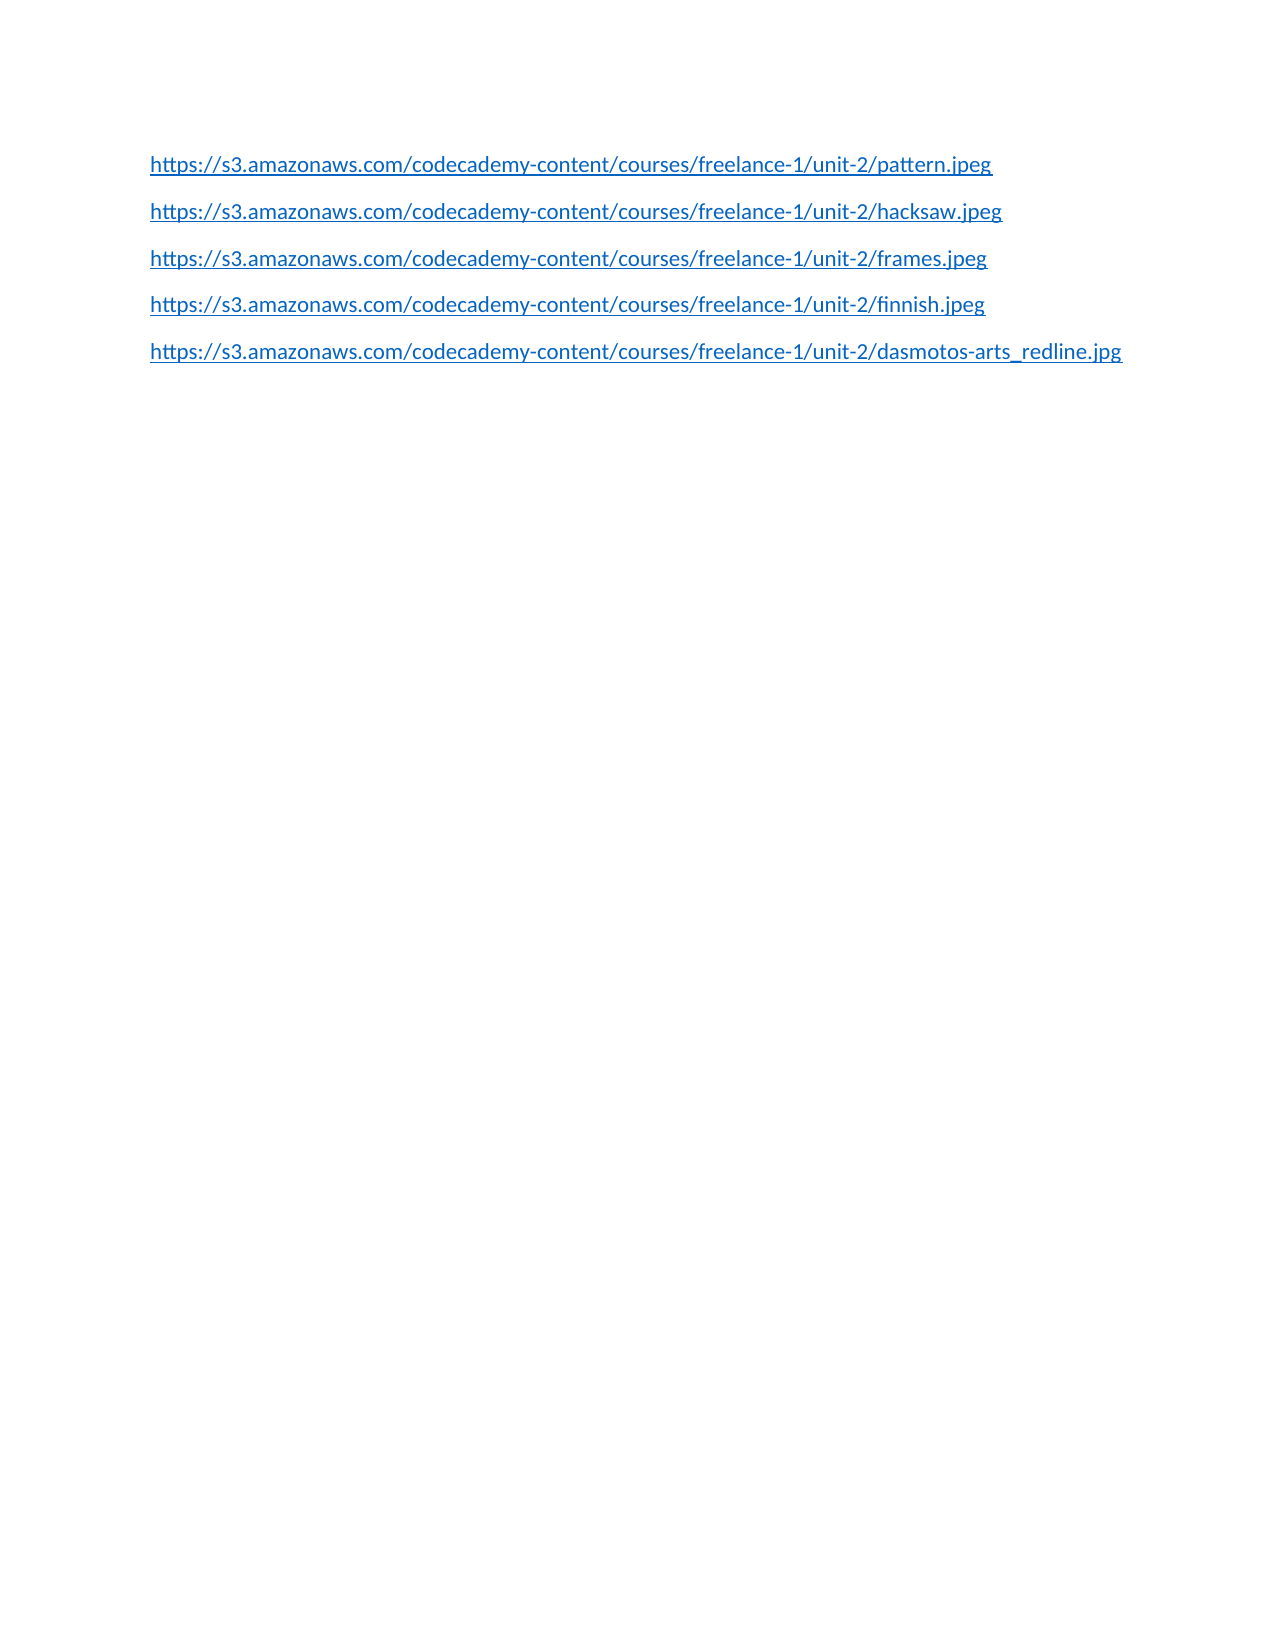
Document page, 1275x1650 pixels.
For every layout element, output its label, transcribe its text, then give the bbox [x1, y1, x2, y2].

text https://s3.amazonaws.com/codecademy-content/courses/freelance-1/unit-2/pattern.jpeg [150, 150, 1125, 178]
text https://s3.amazonaws.com/codecademy-content/courses/freelance-1/unit-2/hacksaw.jpeg [150, 197, 1125, 225]
text https://s3.amazonaws.com/codecademy-content/courses/freelance-1/unit-2/finnish.jpeg [150, 291, 1125, 319]
text https://s3.amazonaws.com/codecademy-content/courses/freelance-1/unit-2/frames.jpeg [150, 244, 1125, 272]
text https://s3.amazonaws.com/codecademy-content/courses/freelance-1/unit-2/dasmotos-arts_redline.jpg [150, 337, 1125, 366]
